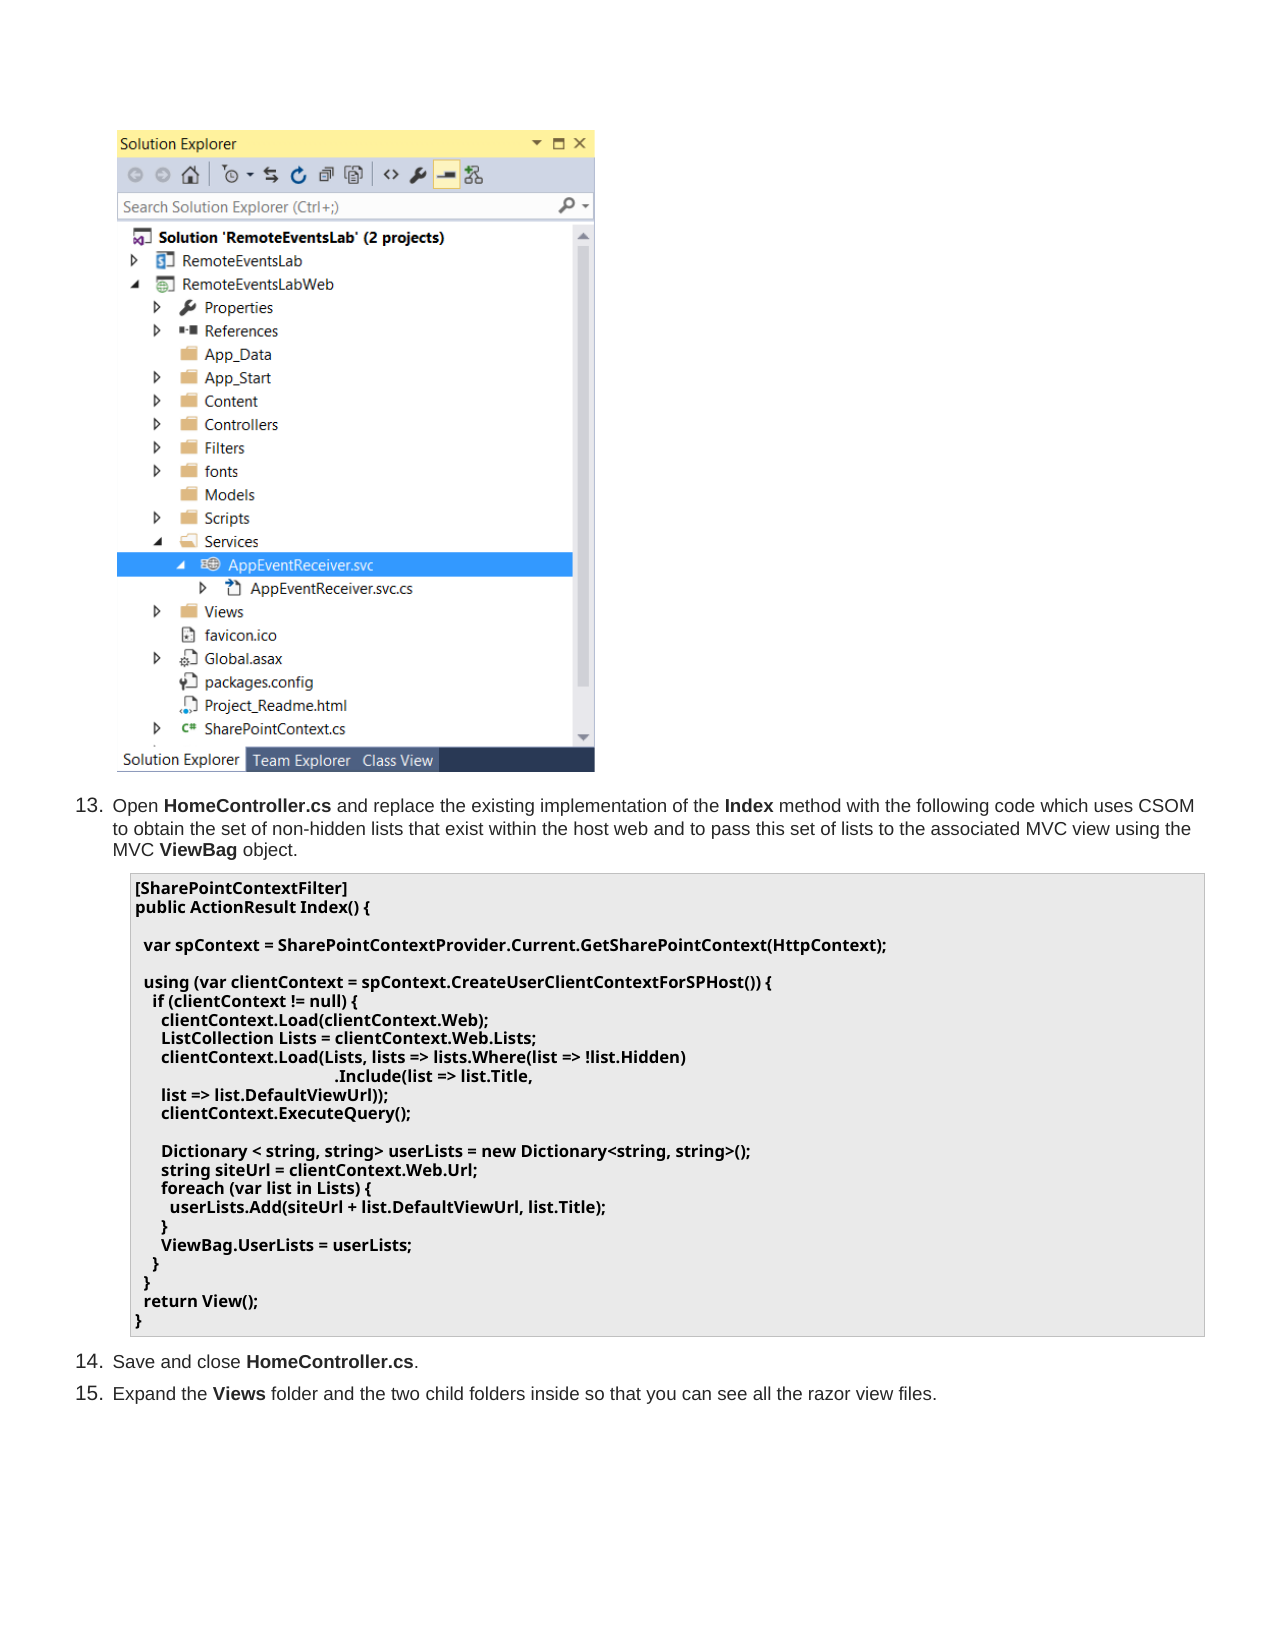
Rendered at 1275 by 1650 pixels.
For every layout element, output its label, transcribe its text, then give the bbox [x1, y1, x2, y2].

text .Include(list => list.Title, [131, 1060, 1204, 1079]
text ListCollection Lists = clientContext.Web.Lists; [131, 1023, 1204, 1042]
text userLists.Add(siteUrl + list.DefaultViewUrl, list.Title); [131, 1192, 1204, 1210]
text clientContext.ExecuteQuery(); [131, 1098, 1204, 1117]
text list => list.DefaultViewUrl)); [131, 1079, 1204, 1098]
text } [131, 1267, 1204, 1285]
text using (var clientContext = spContext.CreateUserClientContextForSPHost()) { [131, 967, 1204, 985]
text var spContext = SharePointContextProvider.Current.GetSharePointContext(HttpContext); [131, 929, 1204, 948]
text string siteUrl = clientContext.Web.Url; [131, 1154, 1204, 1173]
text Open HomeController.cs and replace the existing implementation of the Index method with the following code which uses CSOM to obtain the set of non-hidden lists that exist within the host web and to pass this set of lists to the associated MVC view using the MVC ViewBag object. [75, 793, 1200, 860]
text ViewBag.UserLists = userLists; [131, 1229, 1204, 1248]
text } [131, 1248, 1204, 1267]
text Dictionary < string, string> userLists = new Dictionary<string, string>(); [131, 1135, 1204, 1154]
picture [117, 130, 595, 772]
text clientContext.Load(clientContext.Web); [131, 1004, 1204, 1023]
text foreach (var list in Lists) { [131, 1173, 1204, 1192]
text } [131, 1210, 1204, 1229]
text if (clientContext != null) { [131, 985, 1204, 1004]
text Expand the Views folder and the two child folders inside so that you can see all the razor view files. [75, 1381, 1200, 1405]
text } [131, 1304, 1204, 1336]
text Save and close HomeController.cs. [75, 1349, 1200, 1373]
text clientContext.Load(Lists, lists => lists.Where(list => !list.Hidden) [131, 1042, 1204, 1060]
text public ActionResult Index() { [131, 892, 1204, 910]
text [SharePointContextFilter] [131, 874, 1204, 892]
text return View(); [131, 1285, 1204, 1304]
